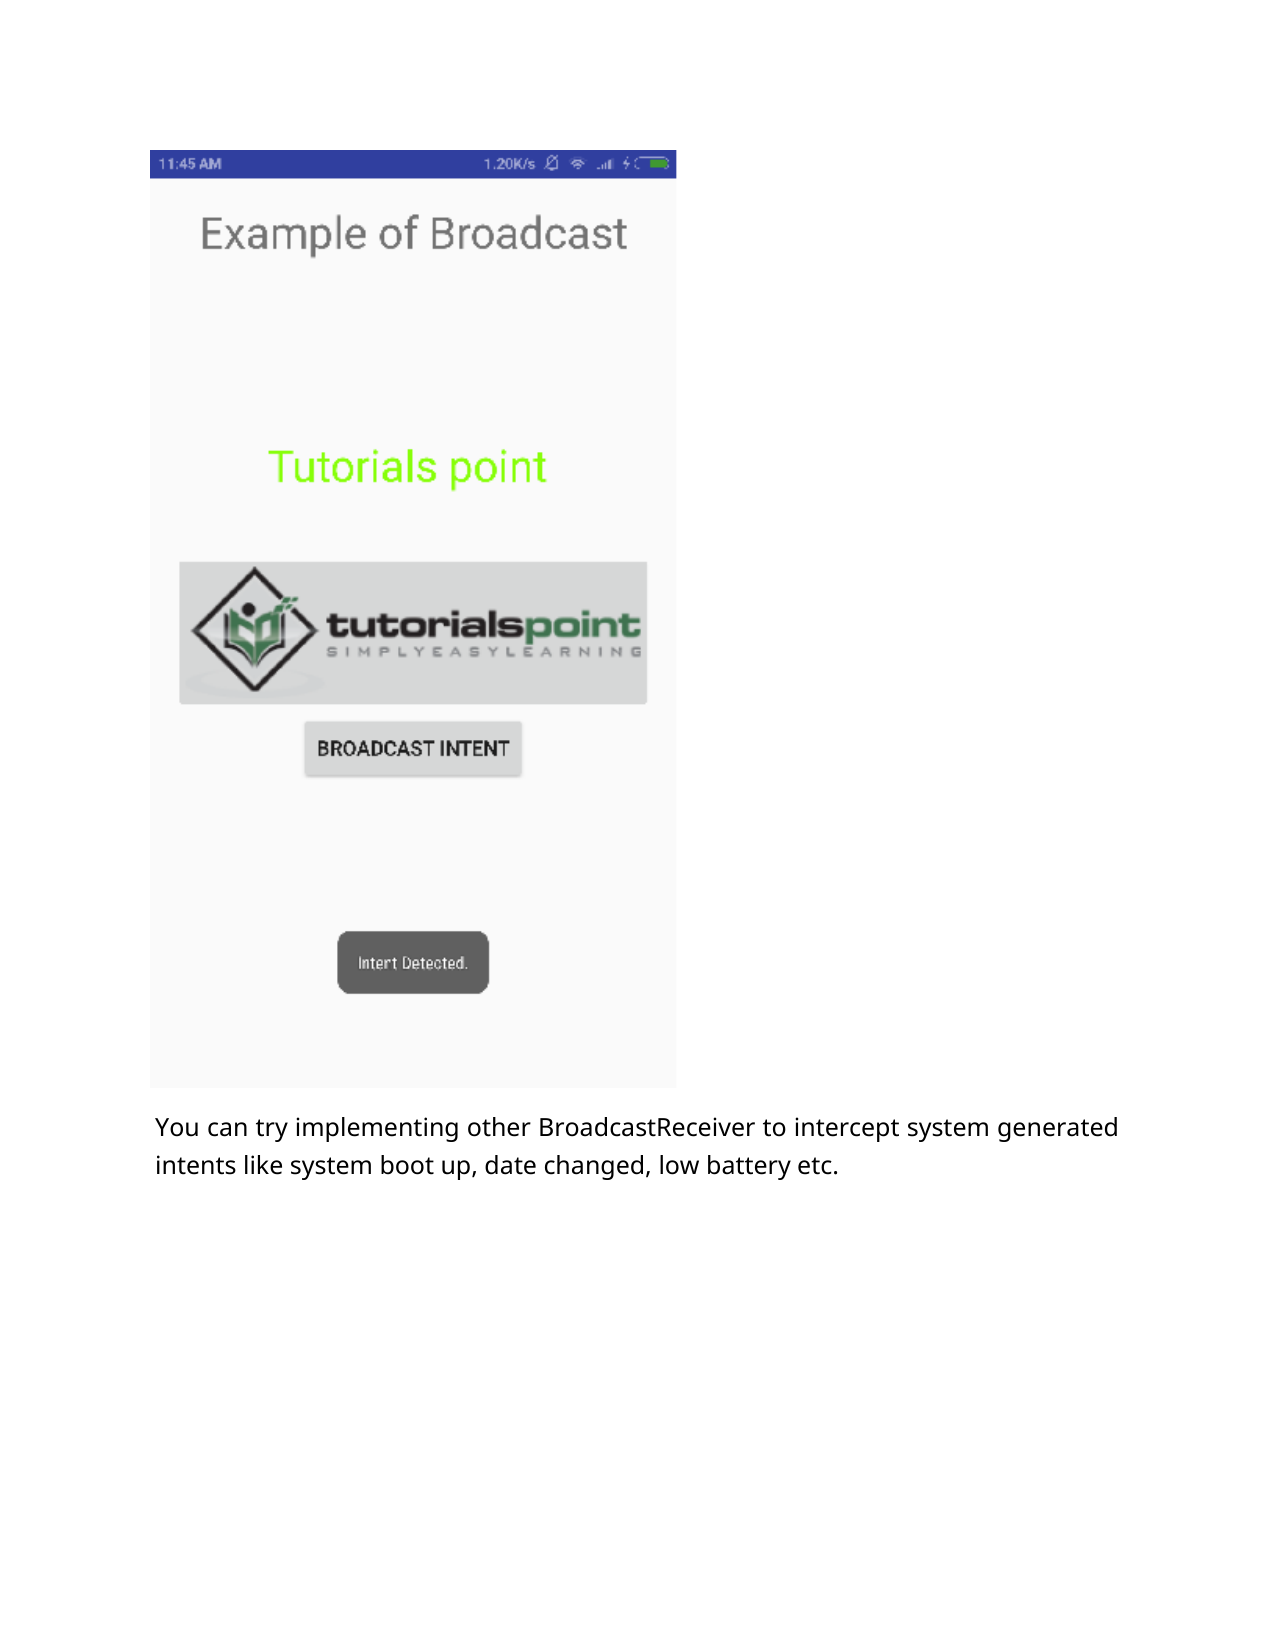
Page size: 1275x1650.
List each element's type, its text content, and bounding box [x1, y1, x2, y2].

text You can try implementing other BroadcastReceiver to intercept system generated intents like system boot up, date changed, low battery etc. [155, 1106, 1120, 1181]
picture [150, 150, 677, 1088]
